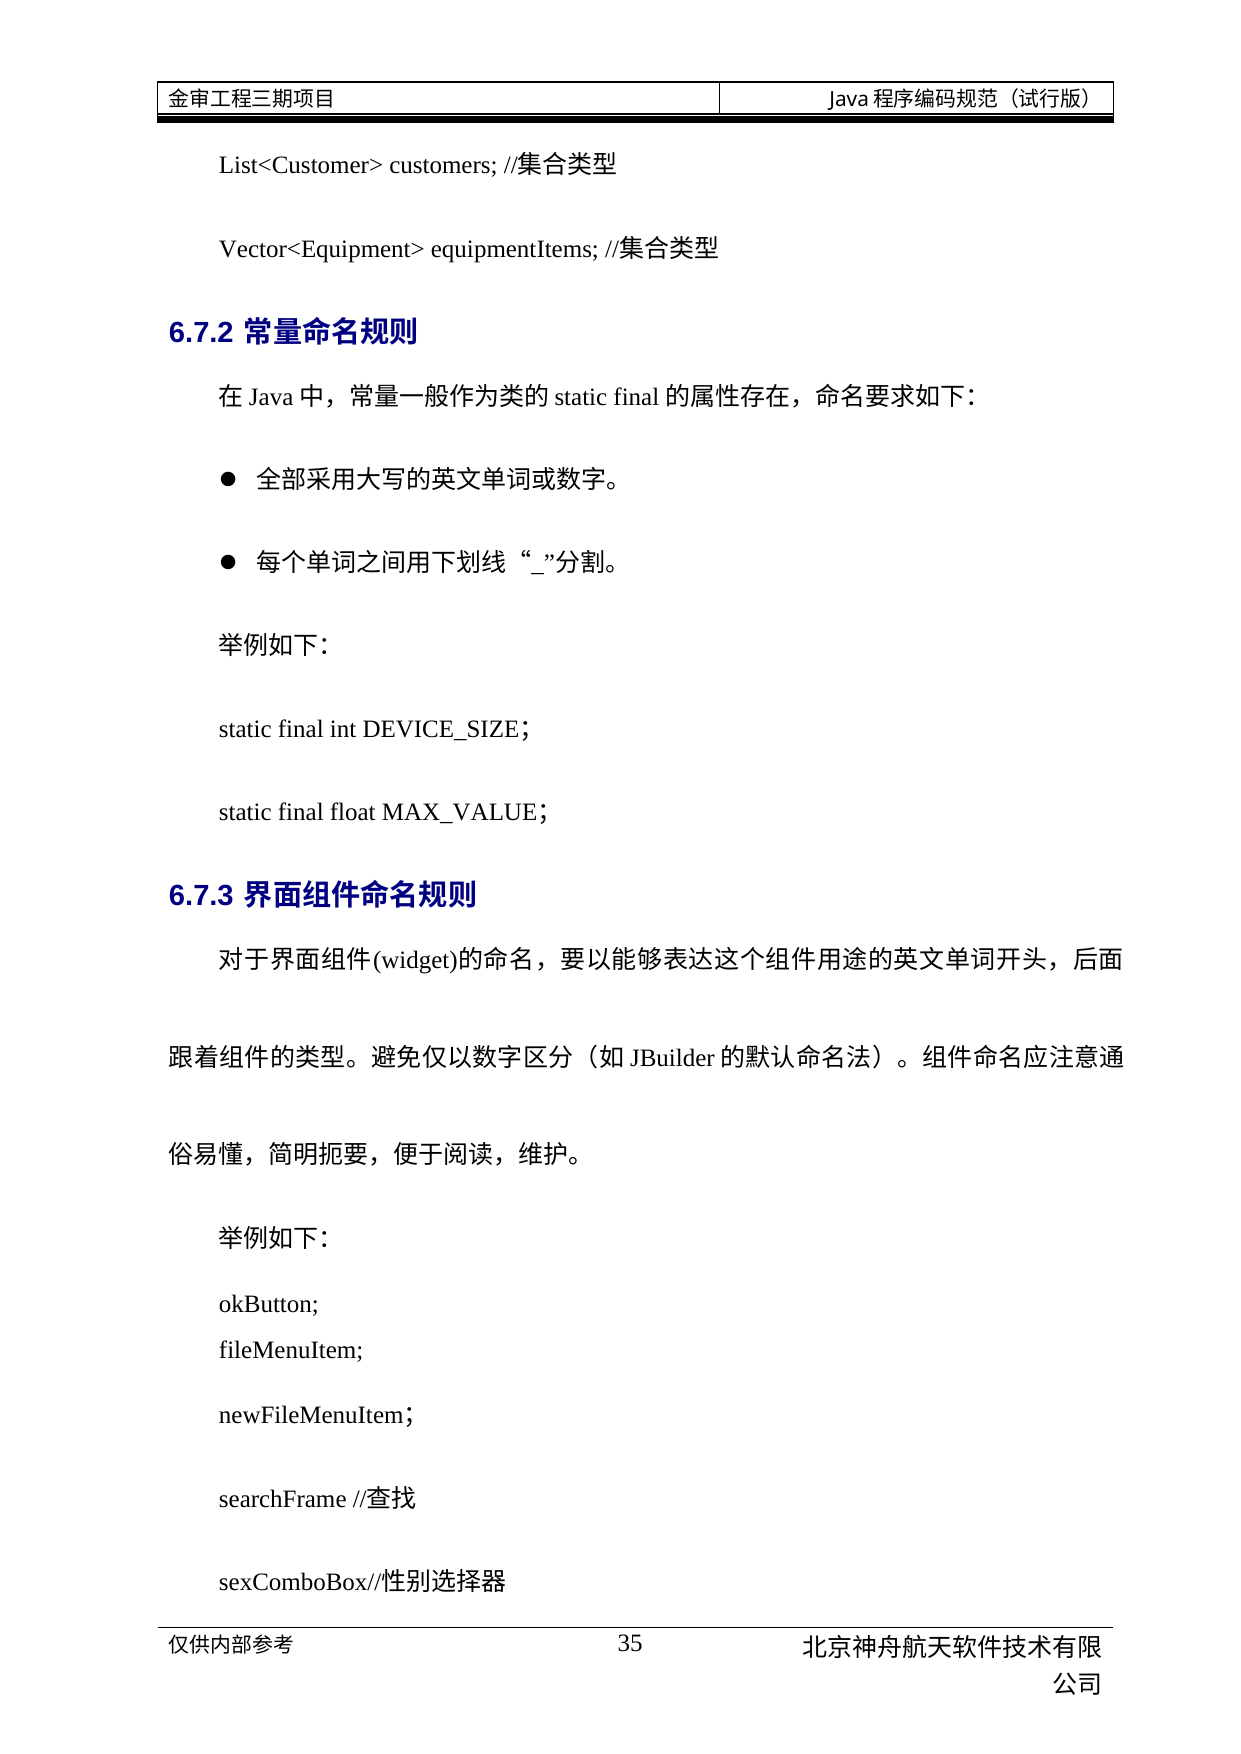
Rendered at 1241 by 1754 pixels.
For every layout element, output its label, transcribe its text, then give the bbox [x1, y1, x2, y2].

text 举例如下： [169, 611, 1125, 676]
text 对于界面组件(widget)的命名，要以能够表达这个组件用途的英文单词开头，后面跟着组件的类型。避免仅以数字区分（如JBuilder的默认命名法）。组件命名应注意通俗易懂，简明扼要，便于阅读，维护。 [169, 926, 1125, 1186]
text static final float MAX_VALUE； [169, 777, 1125, 842]
text searchFrame //查找 [169, 1464, 1125, 1529]
text okButton; [169, 1287, 1125, 1319]
list 全部采用大写的英文单词或数字。 [169, 445, 1125, 510]
text sexComboBox//性别选择器 [169, 1547, 1125, 1612]
subtitle 界面组件命名规则 [169, 861, 1125, 926]
text List<Customer> customers; //集合类型 [169, 131, 1125, 196]
text Vector<Equipment> equipmentItems; //集合类型 [169, 214, 1125, 279]
text newFileMenuItem； [169, 1381, 1125, 1446]
subtitle 常量命名规则 [169, 297, 1125, 362]
text 举例如下： [169, 1204, 1125, 1269]
list 每个单词之间用下划线“_”分割。 [169, 528, 1125, 593]
text static final int DEVICE_SIZE； [169, 694, 1125, 759]
text 在Java 中，常量一般作为类的static final 的属性存在，命名要求如下： [169, 362, 1125, 427]
text fileMenuItem; [169, 1334, 1125, 1366]
